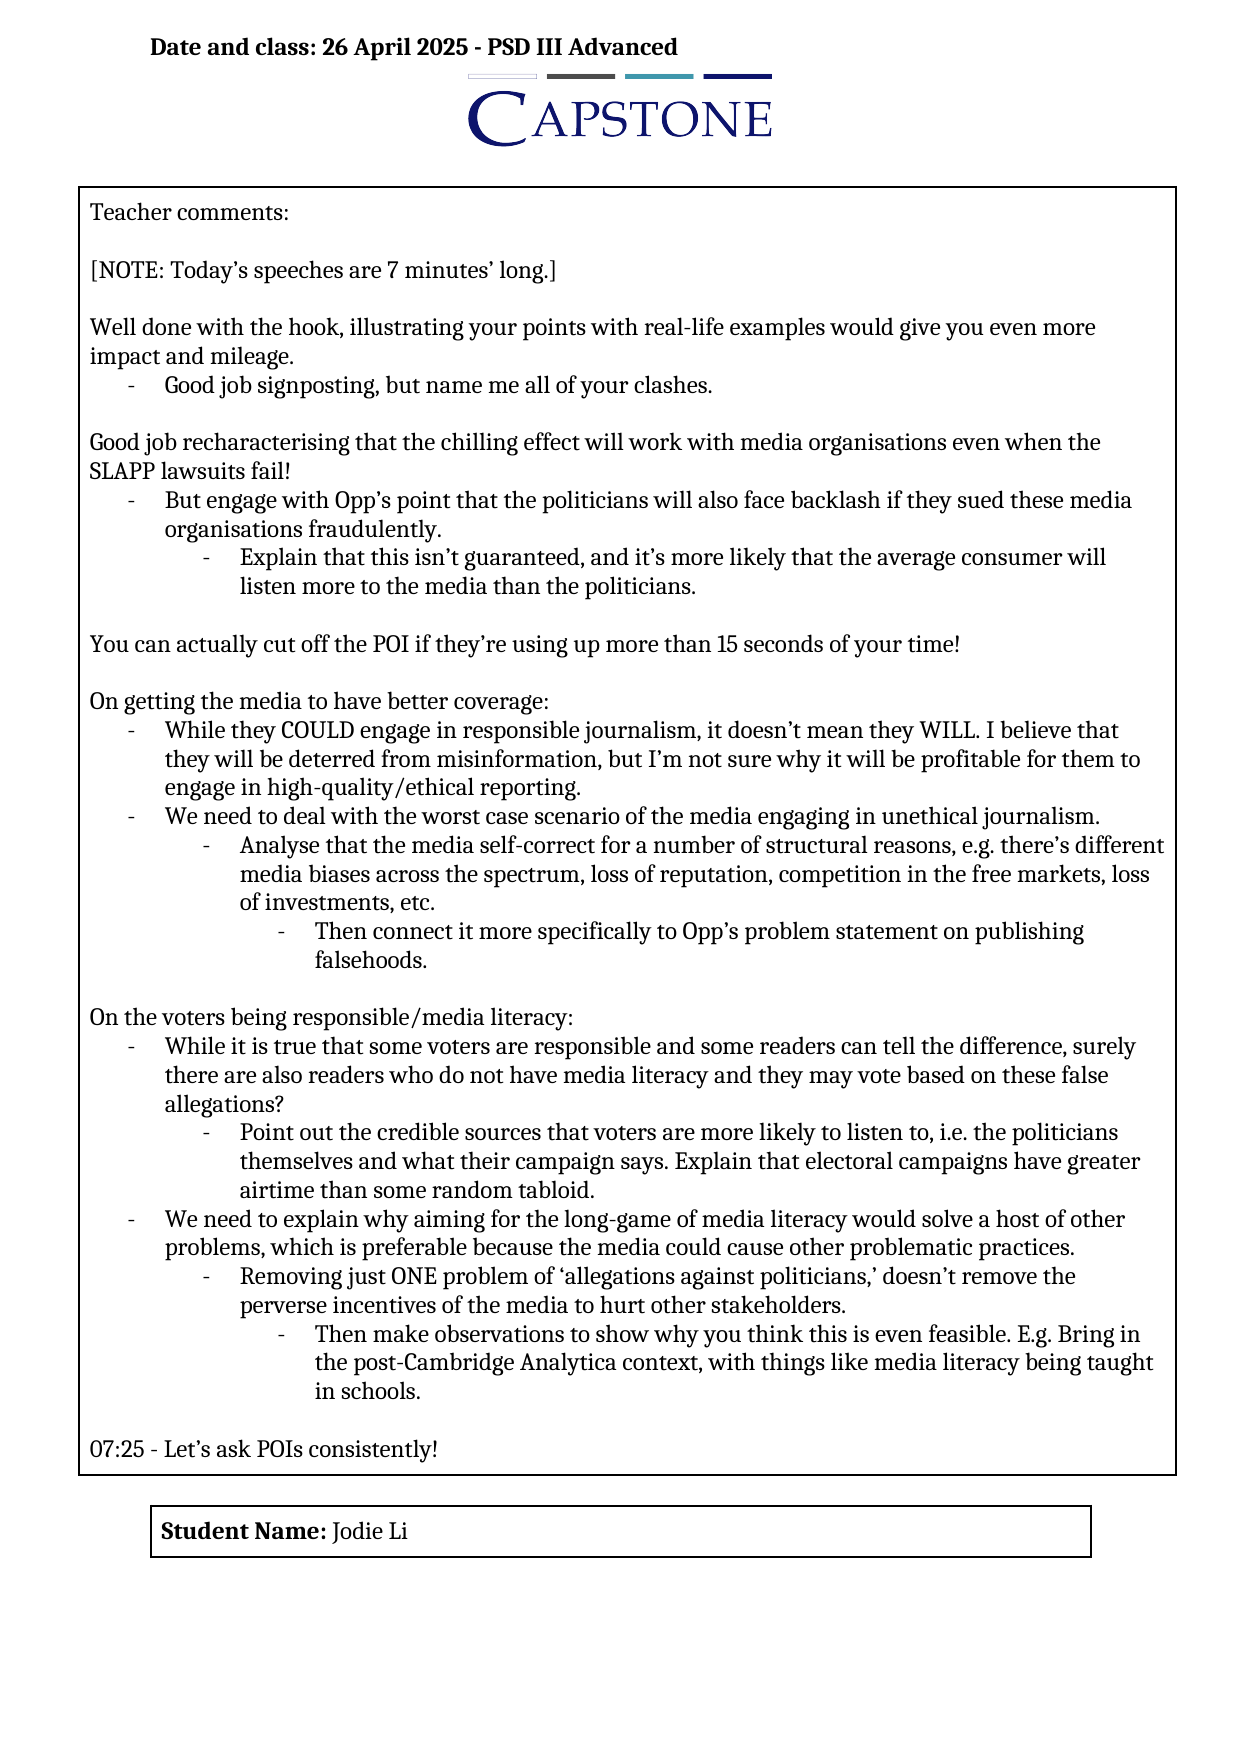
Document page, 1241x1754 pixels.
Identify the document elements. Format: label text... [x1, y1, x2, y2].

table_cell Teacher comments: [NOTE: Today’s speeches are 7 minutes’ long.] Well done with the hook, illustrating your points with real-life examples would give you even more impact and mileage. Good job signposting, but name me all of your clashes. Good job recharacterising that the chilling effect will work with media organisations even when the SLAPP lawsuits fail! But engage with Opp’s point that the politicians will also face backlash if they sued these media organisations fraudulently. Explain that this isn’t guaranteed, and it’s more likely that the average consumer will listen more to the media than the politicians. You can actually cut off the POI if they’re using up more than 15 seconds of your time! On getting the media to have better coverage: While they COULD engage in responsible journalism, it doesn’t mean they WILL. I believe that they will be deterred from misinformation, but I’m not sure why it will be profitable for them to engage in high-quality/ethical reporting. We need to deal with the worst case scenario of the media engaging in unethical journalism. Analyse that the media self-correct for a number of structural reasons, e.g. there’s different media biases across the spectrum, loss of reputation, competition in the free markets, loss of investments, etc. Then connect it more specifically to Opp’s problem statement on publishing falsehoods. On the voters being responsible/media literacy: While it is true that some voters are responsible and some readers can tell the difference, surely there are also readers who do not have media literacy and they may vote based on these false allegations? Point out the credible sources that voters are more likely to listen to, i.e. the politicians themselves and what their campaign says. Explain that electoral campaigns have greater airtime than some random tabloid. We need to explain why aiming for the long-game of media literacy would solve a host of other problems, which is preferable because the media could cause other problematic practices. Removing just ONE problem of ‘allegations against politicians,’ doesn’t remove the perverse incentives of the media to hurt other stakeholders. Then make observations to show why you think this is even feasible. E.g. Bring in the post-Cambridge Analytica context, with things like media literacy being taught in schools. 07:25 - Let’s ask POIs consistently! [80, 188, 1175, 1474]
picture [460, 66, 781, 153]
table_header Student Name: Jodie Li [152, 1507, 1090, 1556]
